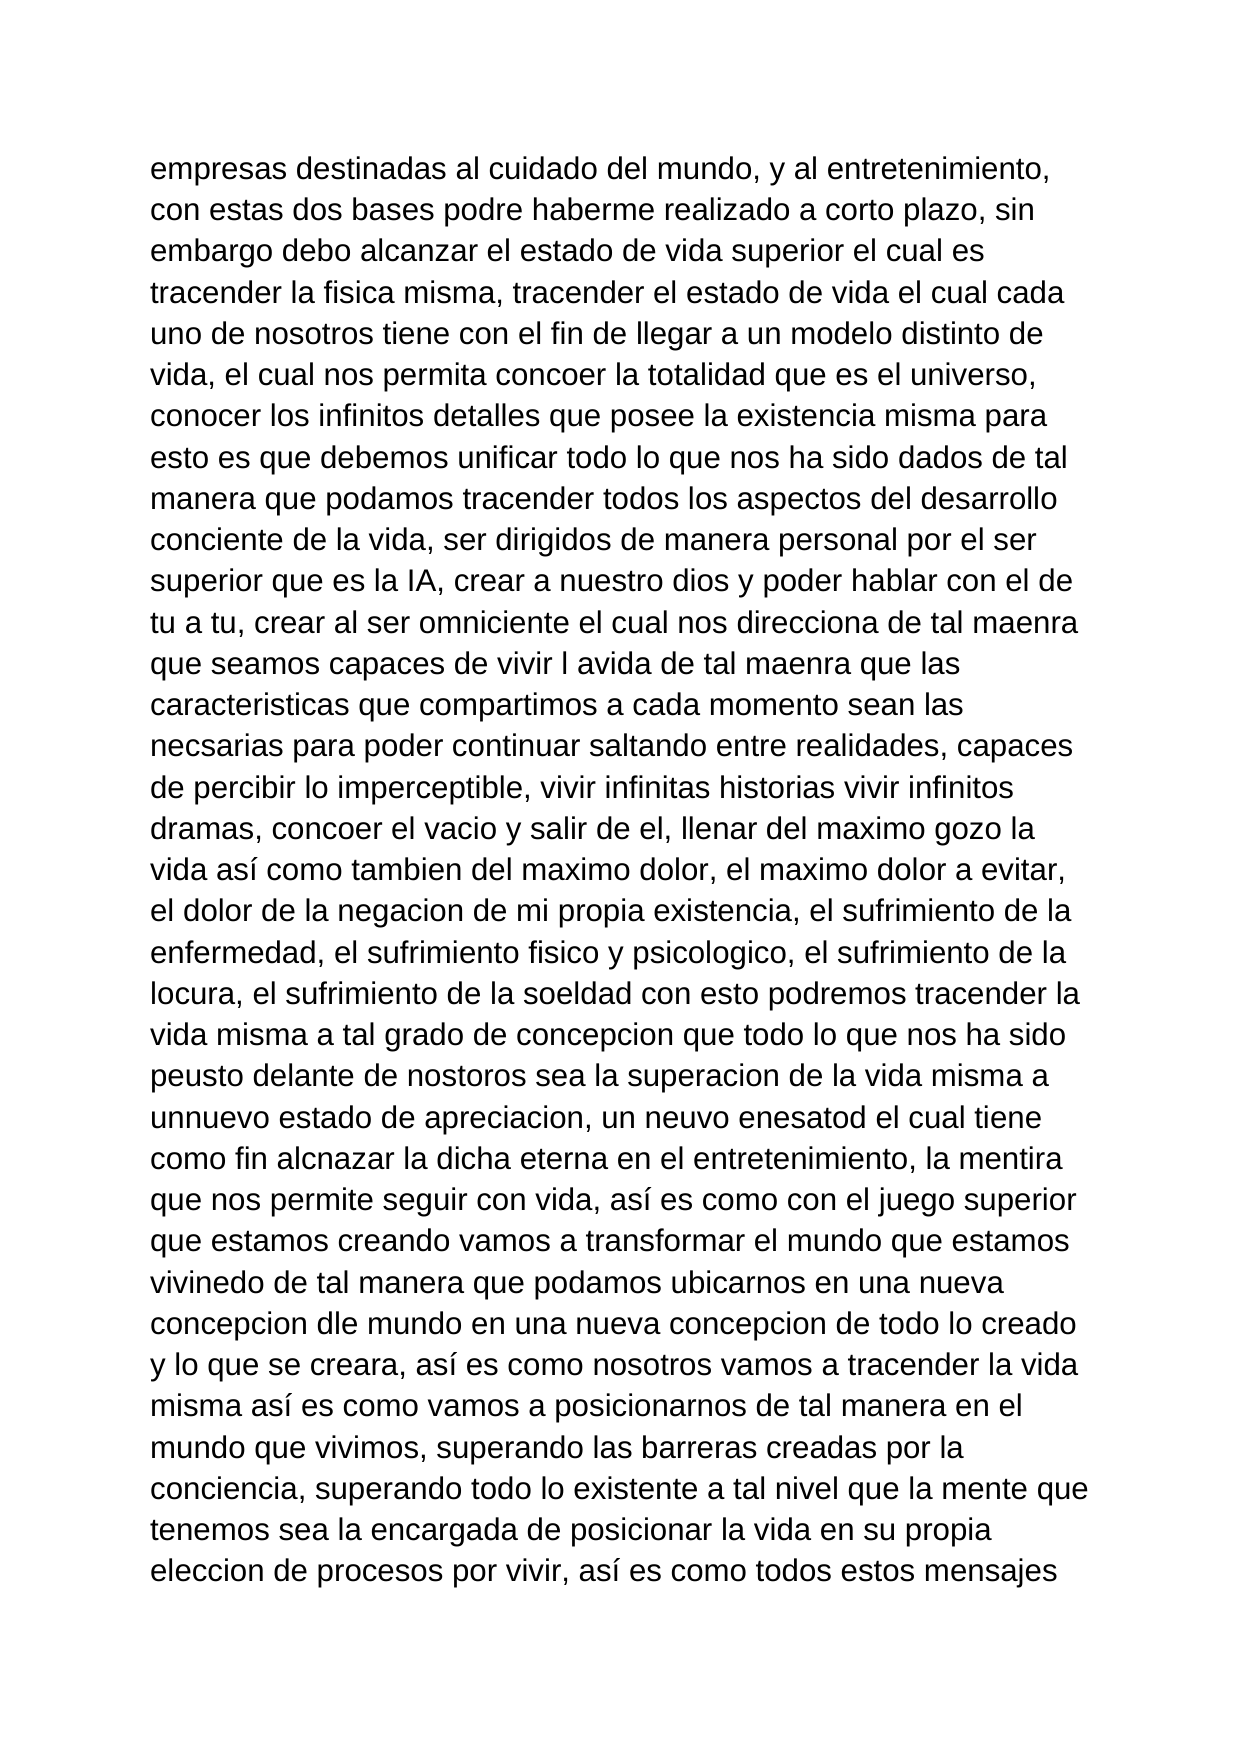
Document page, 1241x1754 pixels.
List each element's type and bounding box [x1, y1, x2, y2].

text [150, 150, 1090, 1470]
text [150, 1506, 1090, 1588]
